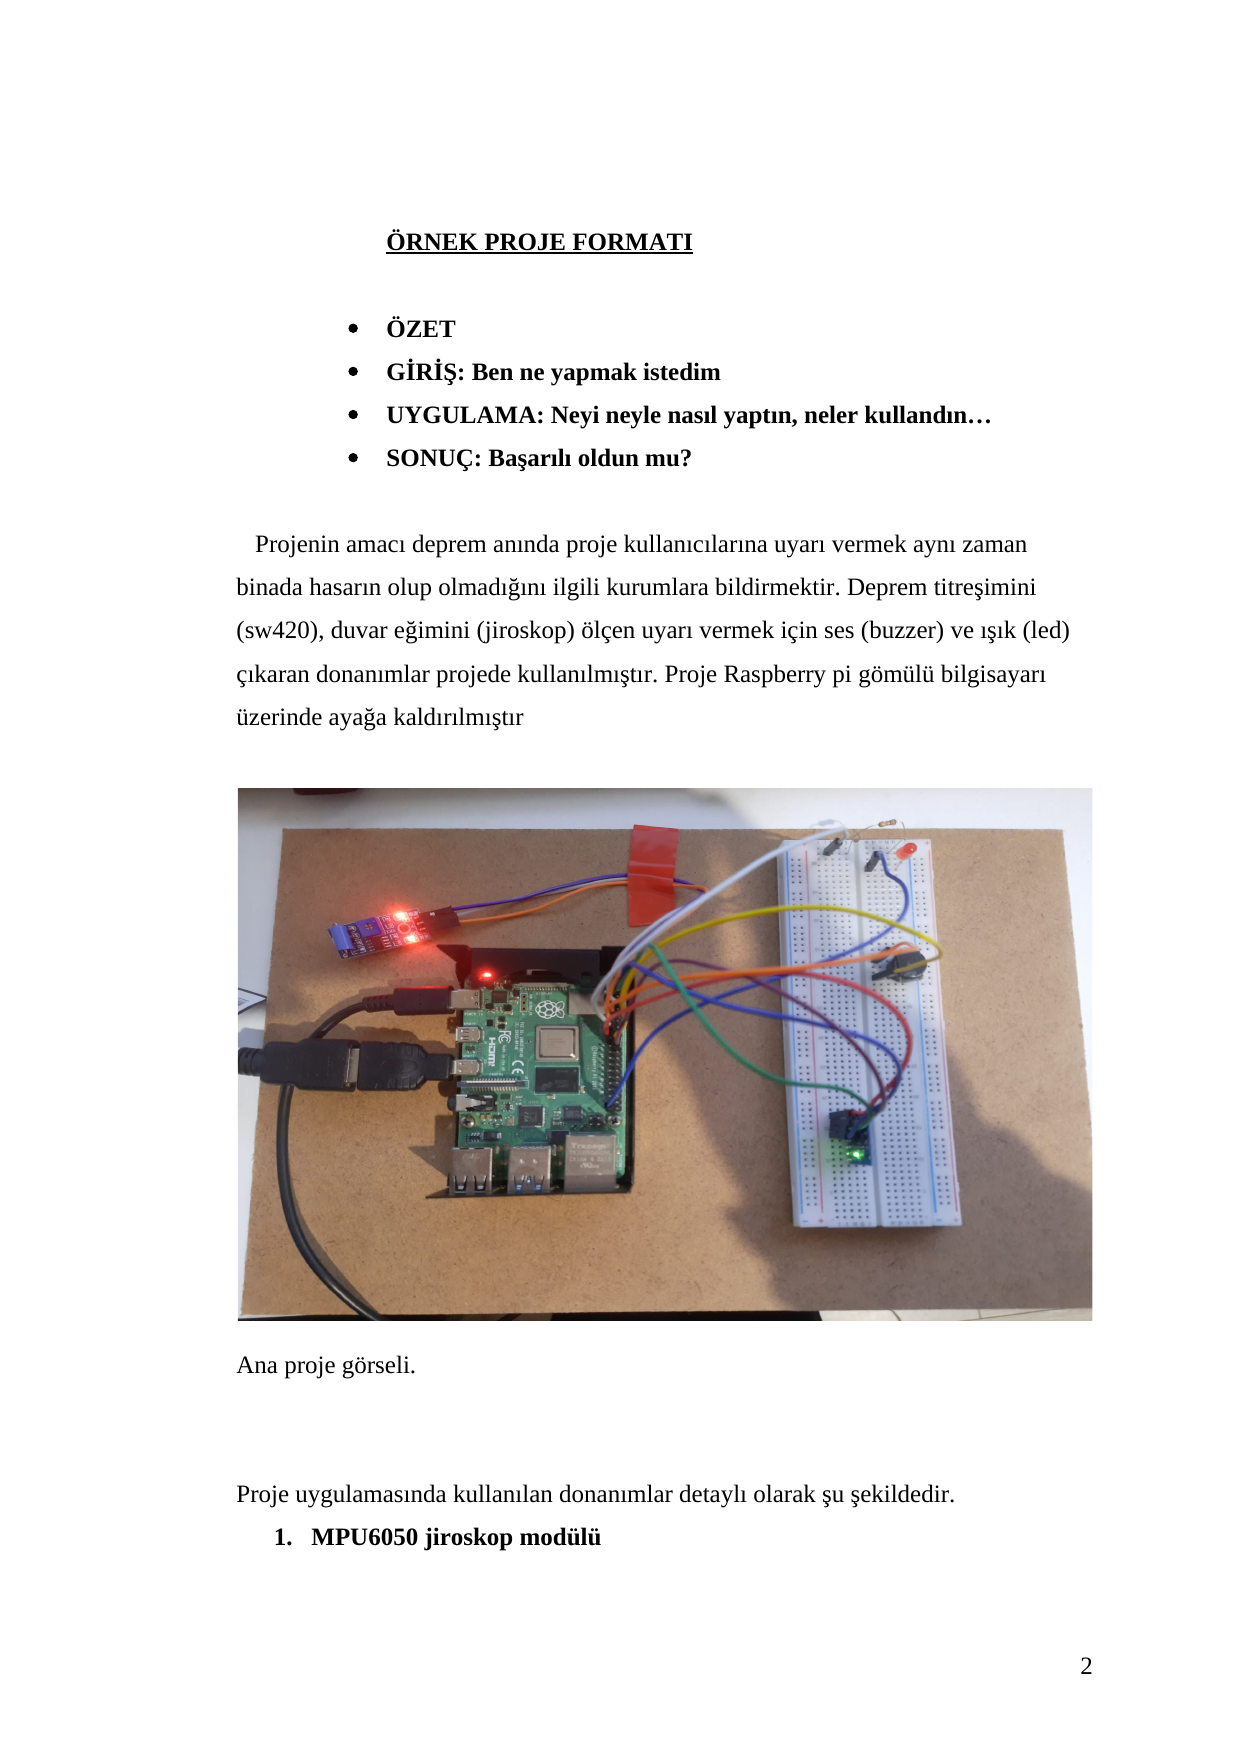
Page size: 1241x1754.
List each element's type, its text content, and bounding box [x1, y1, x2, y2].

list ÖZET [349, 314, 1092, 342]
text Proje uygulamasında kullanılan donanımlar detaylı olarak şu şekildedir. [236, 1479, 1092, 1508]
list ÖRNEK PROJE FORMATI [386, 227, 1092, 256]
list UYGULAMA: Neyi neyle nasıl yaptın, neler kullandın… [349, 400, 1092, 429]
list MPU6050 jiroskop modülü [274, 1522, 1092, 1551]
list SONUÇ: Başarılı oldun mu? [349, 443, 1092, 472]
picture [237, 788, 1093, 1321]
list GİRİŞ: Ben ne yapmak istedim [349, 357, 1092, 386]
text Projenin amacı deprem anında proje kullanıcılarına uyarı vermek aynı zaman binada hasarın olup olmadığını ilgili kurumlara bildirmektir. Deprem titreşimini (sw420), duvar eğimini (jiroskop) ölçen uyarı vermek için ses (buzzer) ve ışık (led) çıkaran donanımlar projede kullanılmıştır. Proje Raspberry pi gömülü bilgisayarı üzerinde ayağa kaldırılmıştır [236, 529, 1092, 731]
